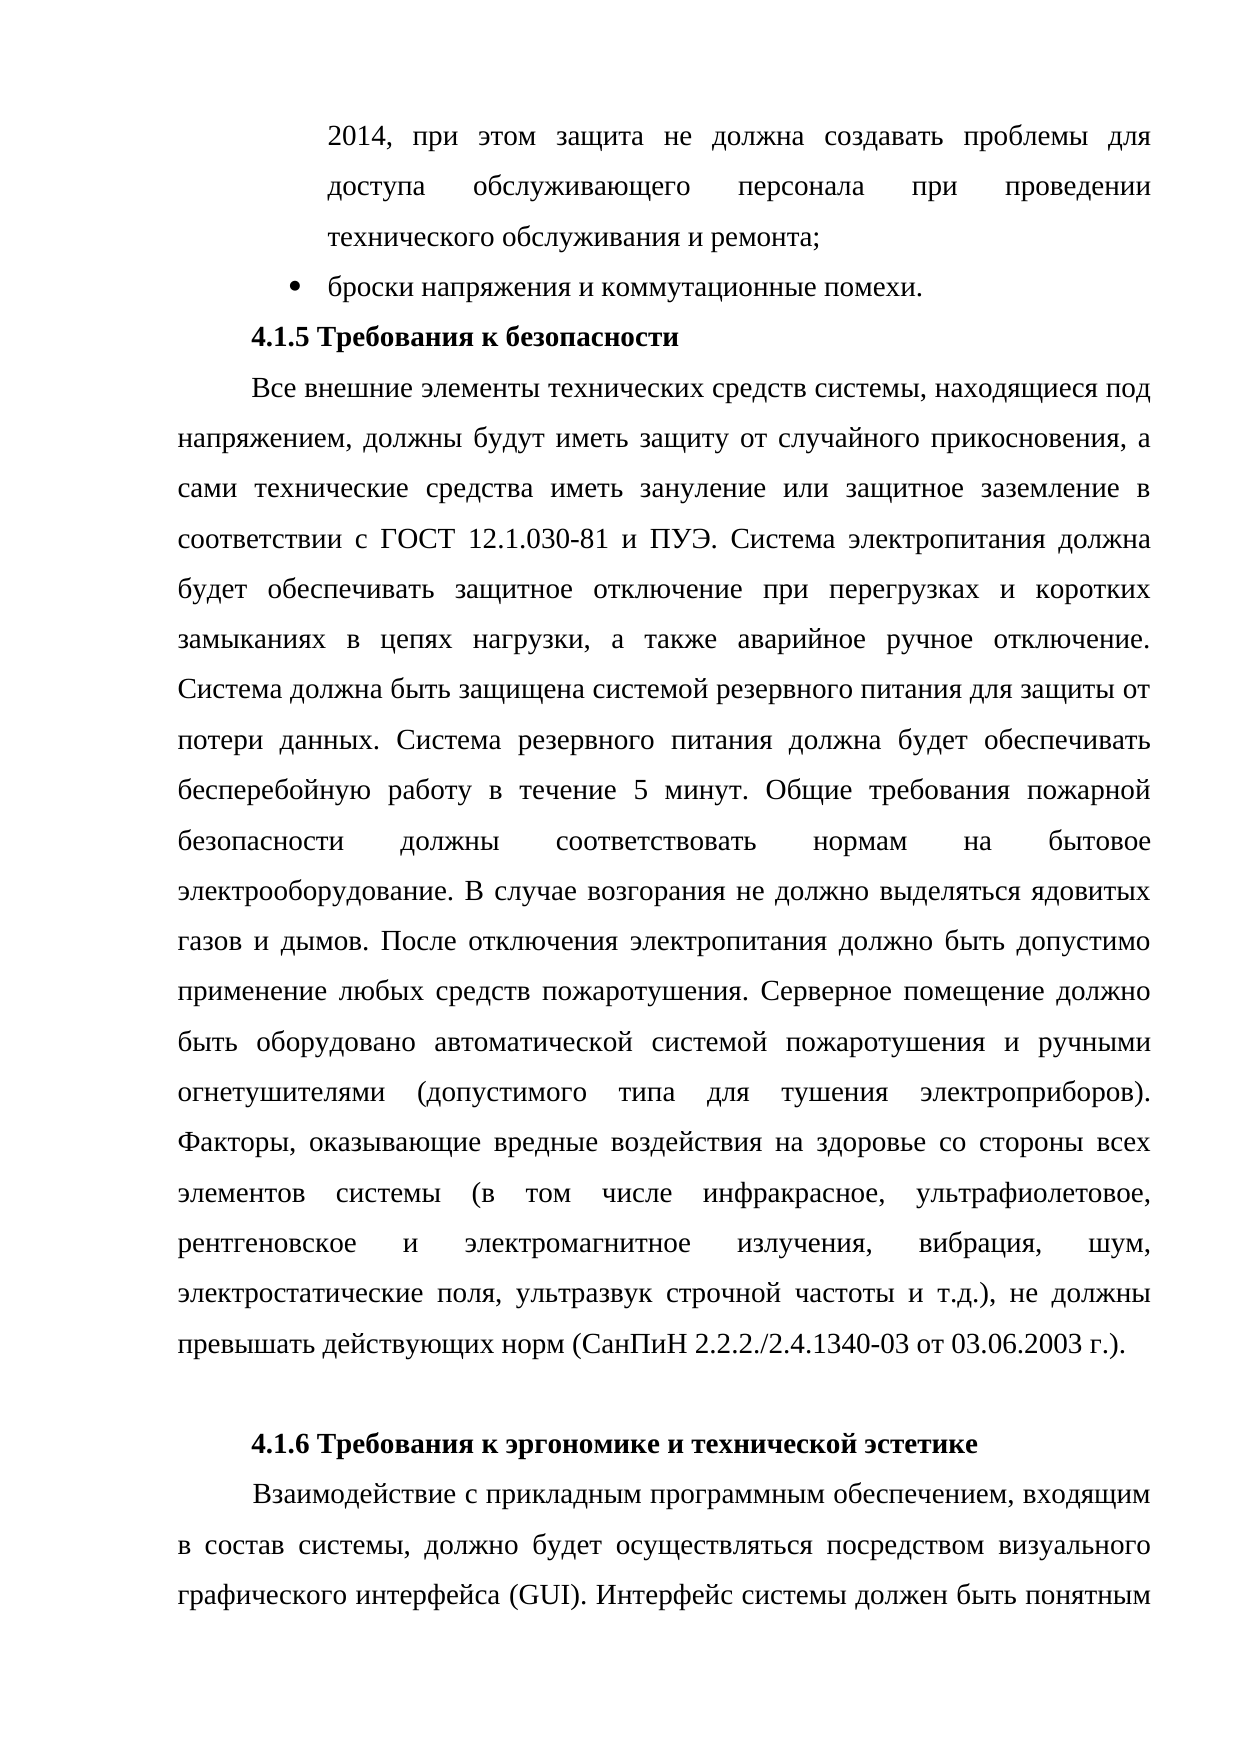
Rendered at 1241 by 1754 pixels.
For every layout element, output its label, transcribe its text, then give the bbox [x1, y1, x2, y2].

text 4.1.6 Требования к эргономике и технической эстетике [177, 1426, 1152, 1460]
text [177, 1477, 1152, 1611]
text 4.1.5 Требования к безопасности [177, 319, 1152, 353]
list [290, 118, 1152, 252]
list броски напряжения и коммутационные помехи. [290, 269, 1152, 303]
text Все внешние элементы технических средств системы, находящиеся под напряжением, должны будут иметь защиту от случайного прикосновения, а сами технические средства иметь зануление или защитное заземление в соответствии с ГОСТ 12.1.030-81 и ПУЭ. Система электропитания должна будет обеспечивать защитное отключение при перегрузках и коротких замыканиях в цепях нагрузки, а также аварийное ручное отключение. Система должна быть защищена системой резервного питания для защиты от потери данных. Система резервного питания должна будет обеспечивать бесперебойную работу в течение 5 минут. Общие требования пожарной безопасности должны соответствовать нормам на бытовое электрооборудование. В случае возгорания не должно выделяться ядовитых газов и дымов. После отключения электропитания должно быть допустимо применение любых средств пожаротушения. Серверное помещение должно быть оборудовано автоматической системой пожаротушения и ручными огнетушителями (допустимого типа для тушения электроприборов). Факторы, оказывающие вредные воздействия на здоровье со стороны всех элементов системы (в том числе инфракрасное, ультрафиолетовое, рентгеновское и электромагнитное излучения, вибрация, шум, электростатические поля, ультразвук строчной частоты и т.д.), не должны превышать действующих норм (СанПиН 2.2.2./2.4.1340-03 от 03.06.2003 г.). [177, 370, 1152, 1359]
